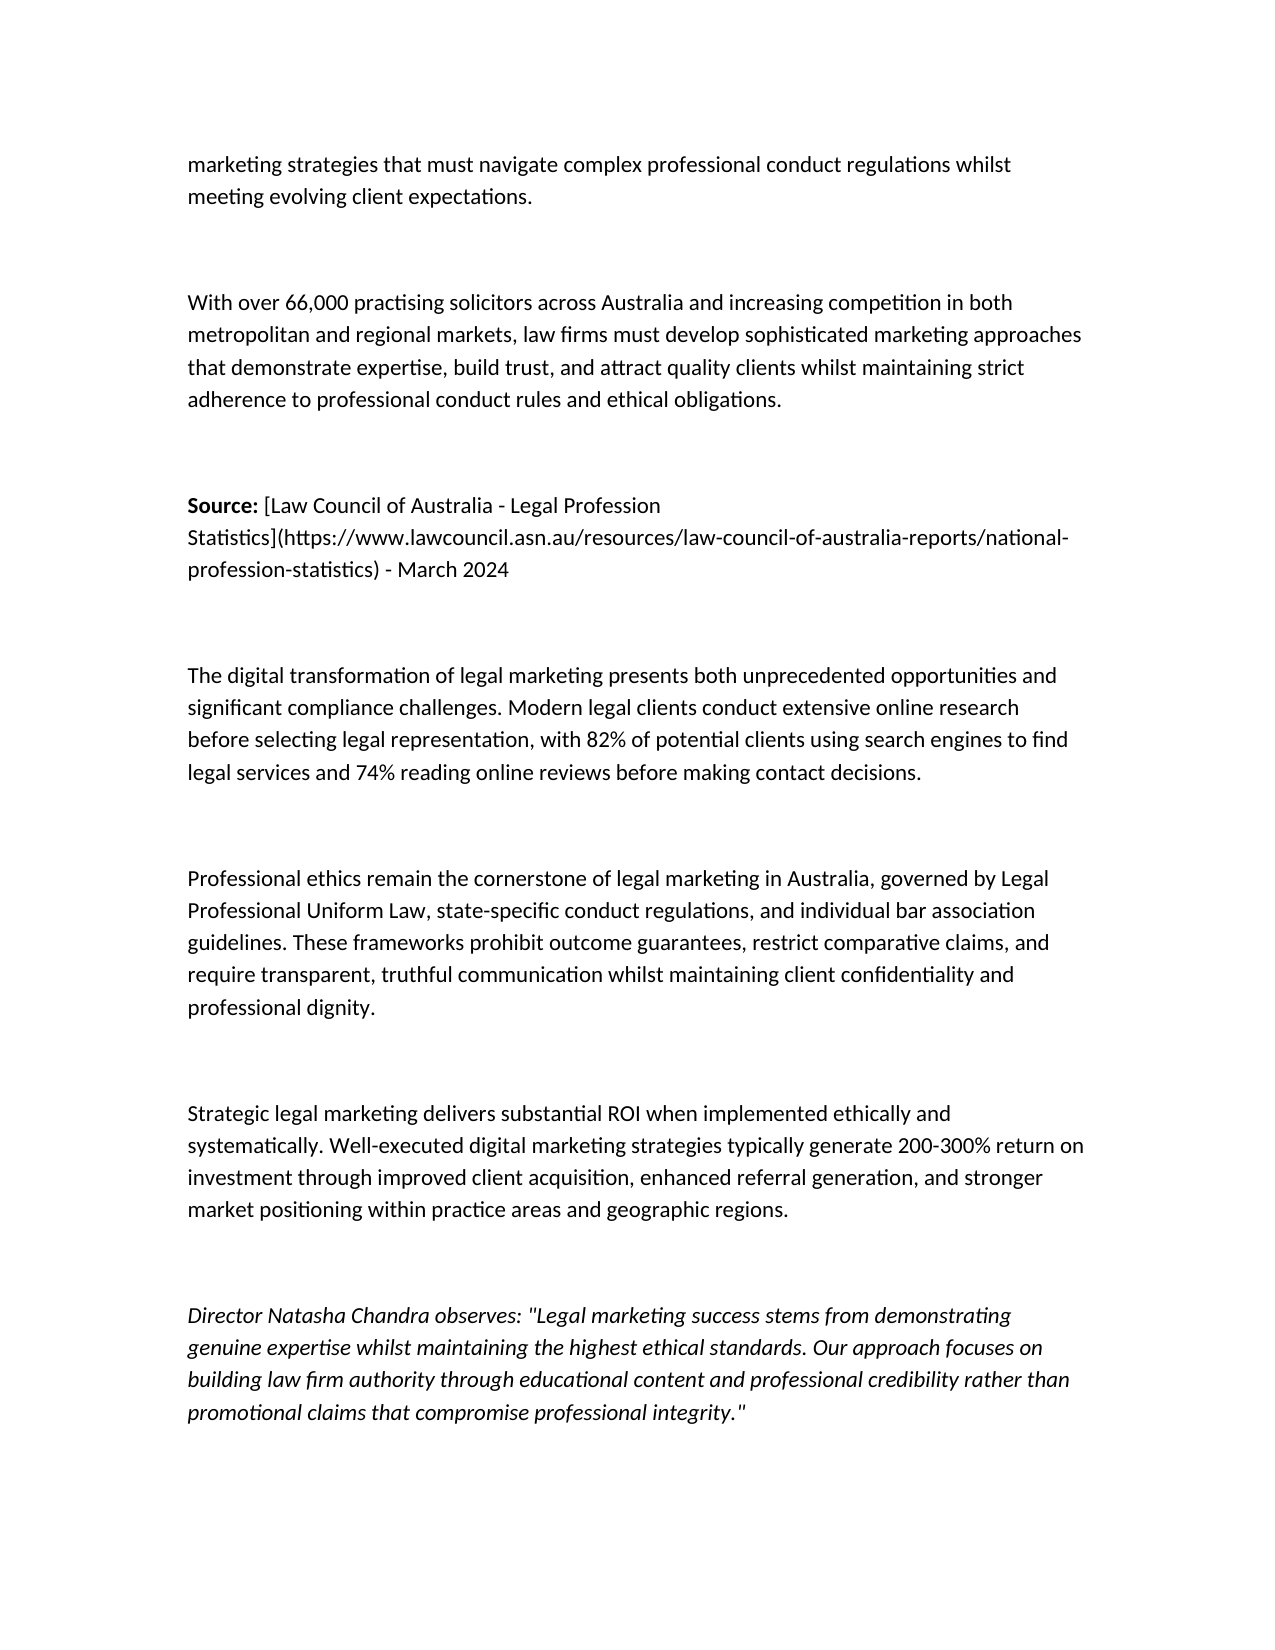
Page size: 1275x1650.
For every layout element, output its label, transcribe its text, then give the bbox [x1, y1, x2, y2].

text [187, 150, 1087, 210]
text Source: [Law Council of Australia - Legal Profession Statistics](https://www.lawcouncil.asn.au/resources/law-council-of-australia-reports/national-profession-statistics) - March 2024 [187, 491, 1087, 583]
text The digital transformation of legal marketing presents both unprecedented opportunities and significant compliance challenges. Modern legal clients conduct extensive online research before selecting legal representation, with 82% of potential clients using search engines to find legal services and 74% reading online reviews before making contact decisions. [187, 661, 1087, 786]
text Director Natasha Chandra observes: "Legal marketing success stems from demonstrating genuine expertise whilst maintaining the highest ethical standards. Our approach focuses on building law firm authority through educational content and professional credibility rather than promotional claims that compromise professional integrity." [187, 1301, 1087, 1426]
text Strategic legal marketing delivers substantial ROI when implemented ethically and systematically. Well-executed digital marketing strategies typically generate 200-300% return on investment through improved client acquisition, enhanced referral generation, and stronger market positioning within practice areas and geographic regions. [187, 1099, 1087, 1223]
text Professional ethics remain the cornerstone of legal marketing in Australia, governed by Legal Professional Uniform Law, state-specific conduct regulations, and individual bar association guidelines. These frameworks prohibit outcome guarantees, restrict comparative claims, and require transparent, truthful communication whilst maintaining client confidentiality and professional dignity. [187, 864, 1087, 1021]
text With over 66,000 practising solicitors across Australia and increasing competition in both metropolitan and regional markets, law firms must develop sophisticated marketing approaches that demonstrate expertise, build trust, and attract quality clients whilst maintaining strict adherence to professional conduct rules and ethical obligations. [187, 288, 1087, 413]
